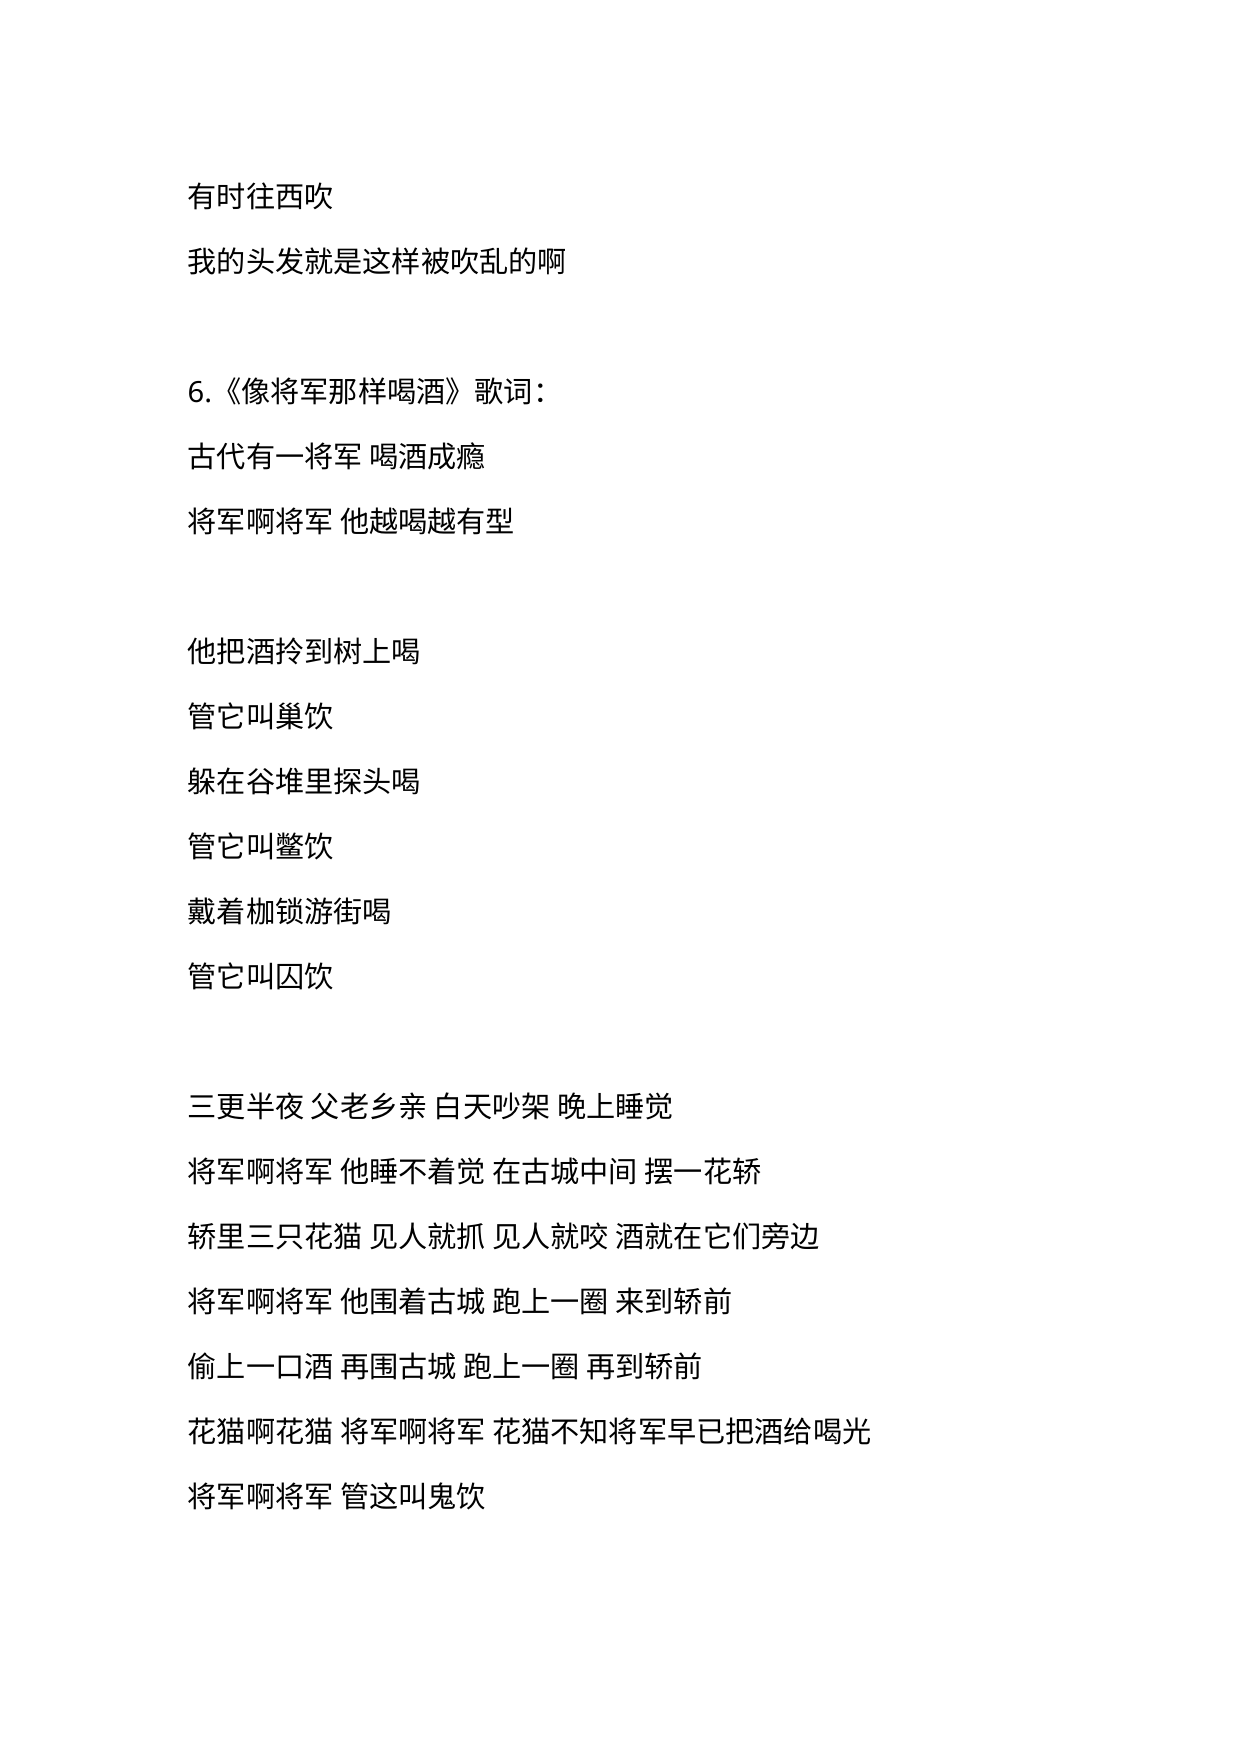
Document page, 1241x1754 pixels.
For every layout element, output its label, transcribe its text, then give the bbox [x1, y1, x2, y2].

text 有时往西吹 [187, 162, 1053, 227]
text 躲在谷堆里探头喝 [187, 747, 1053, 812]
text 他把酒拎到树上喝 [187, 617, 1053, 682]
text 管它叫巢饮 [187, 682, 1053, 747]
text 古代有一将军 喝酒成瘾 [187, 422, 1053, 487]
text 三更半夜 父老乡亲 白天吵架 晚上睡觉 [187, 1072, 1053, 1137]
text 管它叫鳖饮 [187, 812, 1053, 877]
text 6.《像将军那样喝酒》歌词： [187, 357, 1053, 422]
text 将军啊将军 他越喝越有型 [187, 487, 1053, 552]
text 将军啊将军 管这叫鬼饮 [187, 1462, 1053, 1527]
text 戴着枷锁游街喝 [187, 877, 1053, 942]
text 将军啊将军 他睡不着觉 在古城中间 摆一花轿 [187, 1137, 1053, 1202]
text 管它叫囚饮 [187, 942, 1053, 1007]
text 轿里三只花猫 见人就抓 见人就咬 酒就在它们旁边 [187, 1202, 1053, 1267]
text 偷上一口酒 再围古城 跑上一圈 再到轿前 [187, 1332, 1053, 1397]
text 我的头发就是这样被吹乱的啊 [187, 227, 1053, 292]
text 将军啊将军 他围着古城 跑上一圈 来到轿前 [187, 1267, 1053, 1332]
text 花猫啊花猫 将军啊将军 花猫不知将军早已把酒给喝光 [187, 1397, 1053, 1462]
